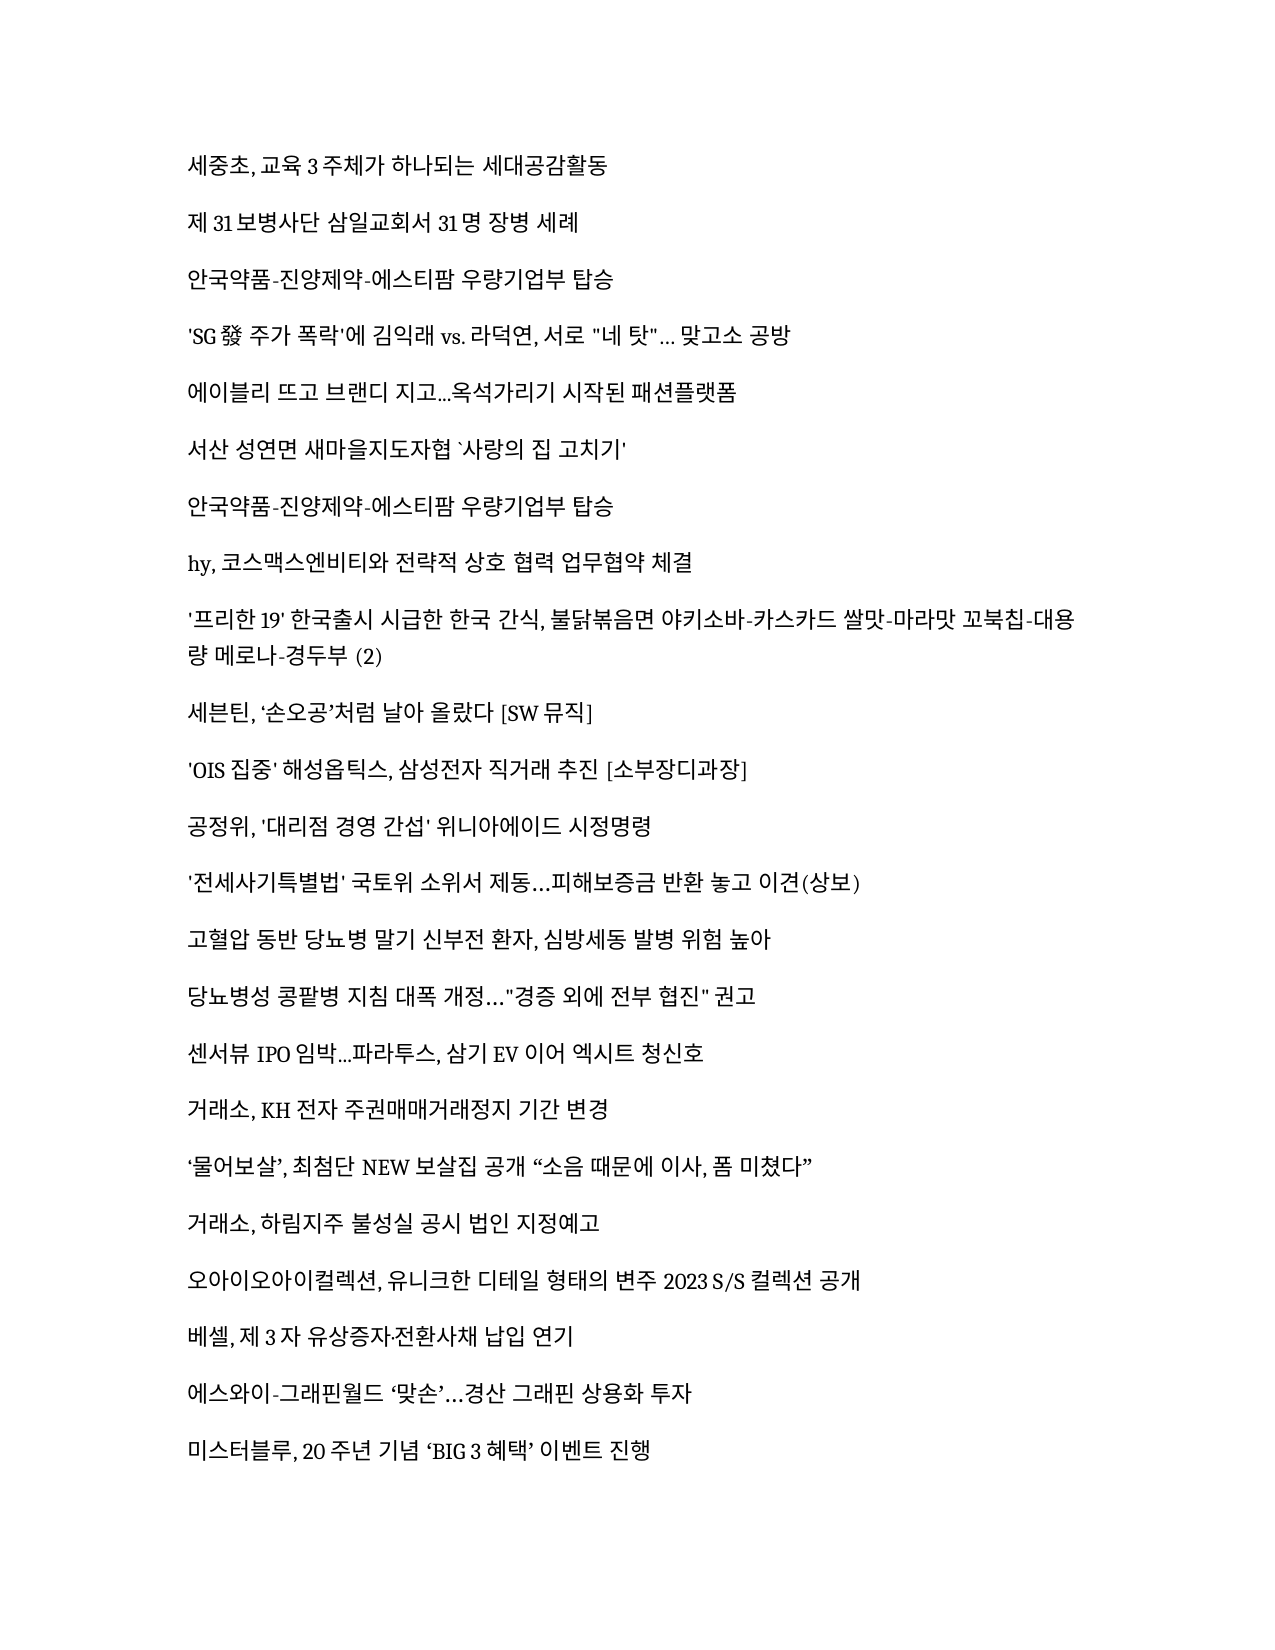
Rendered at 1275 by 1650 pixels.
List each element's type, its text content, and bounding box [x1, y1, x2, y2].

text 제31보병사단 삼일교회서 31명 장병 세례 [187, 207, 1087, 238]
text 공정위, '대리점 경영 간섭' 위니아에이드 시정명령 [187, 810, 1087, 842]
text 베셀, 제3자 유상증자·전환사채 납입 연기 [187, 1321, 1087, 1353]
text '전세사기특별법' 국토위 소위서 제동…피해보증금 반환 놓고 이견(상보) [187, 867, 1087, 898]
text 세븐틴, ‘손오공’처럼 날아 올랐다 [SW뮤직] [187, 697, 1087, 728]
text 센서뷰 IPO 임박...파라투스, 삼기EV 이어 엑시트 청신호 [187, 1037, 1087, 1069]
text 고혈압 동반 당뇨병 말기 신부전 환자, 심방세동 발병 위험 높아 [187, 924, 1087, 955]
text 거래소, KH 전자 주권매매거래정지 기간 변경 [187, 1094, 1087, 1126]
text 서산 성연면 새마을지도자협 `사랑의 집 고치기' [187, 434, 1087, 465]
text 거래소, 하림지주 불성실 공시 법인 지정예고 [187, 1208, 1087, 1239]
text 안국약품-진양제약-에스티팜 우량기업부 탑승 [187, 263, 1087, 295]
text 'OIS 집중' 해성옵틱스, 삼성전자 직거래 추진 [소부장디과장] [187, 754, 1087, 785]
text 'SG發 주가 폭락'에 김익래 vs. 라덕연, 서로 "네 탓"… 맞고소 공방 [187, 320, 1087, 352]
text 미스터블루, 20주년 기념 ‘BIG 3 혜택’ 이벤트 진행 [187, 1435, 1087, 1466]
text 오아이오아이컬렉션, 유니크한 디테일 형태의 변주 2023 S/S 컬렉션 공개 [187, 1264, 1087, 1296]
text '프리한19' 한국출시 시급한 한국 간식, 불닭볶음면 야키소바-카스카드 쌀맛-마라맛 꼬북칩-대용량 메로나-경두부 (2) [187, 604, 1087, 671]
text 안국약품-진양제약-에스티팜 우량기업부 탑승 [187, 491, 1087, 522]
text 에이블리 뜨고 브랜디 지고...옥석가리기 시작된 패션플랫폼 [187, 377, 1087, 408]
text 세중초, 교육3주체가 하나되는 세대공감활동 [187, 150, 1087, 181]
text ‘물어보살’, 최첨단 NEW 보살집 공개 “소음 때문에 이사, 폼 미쳤다” [187, 1151, 1087, 1182]
text 당뇨병성 콩팥병 지침 대폭 개정…"경증 외에 전부 협진" 권고 [187, 981, 1087, 1012]
text hy, 코스맥스엔비티와 전략적 상호 협력 업무협약 체결 [187, 547, 1087, 579]
text 에스와이-그래핀월드 ‘맞손’…경산 그래핀 상용화 투자 [187, 1378, 1087, 1409]
